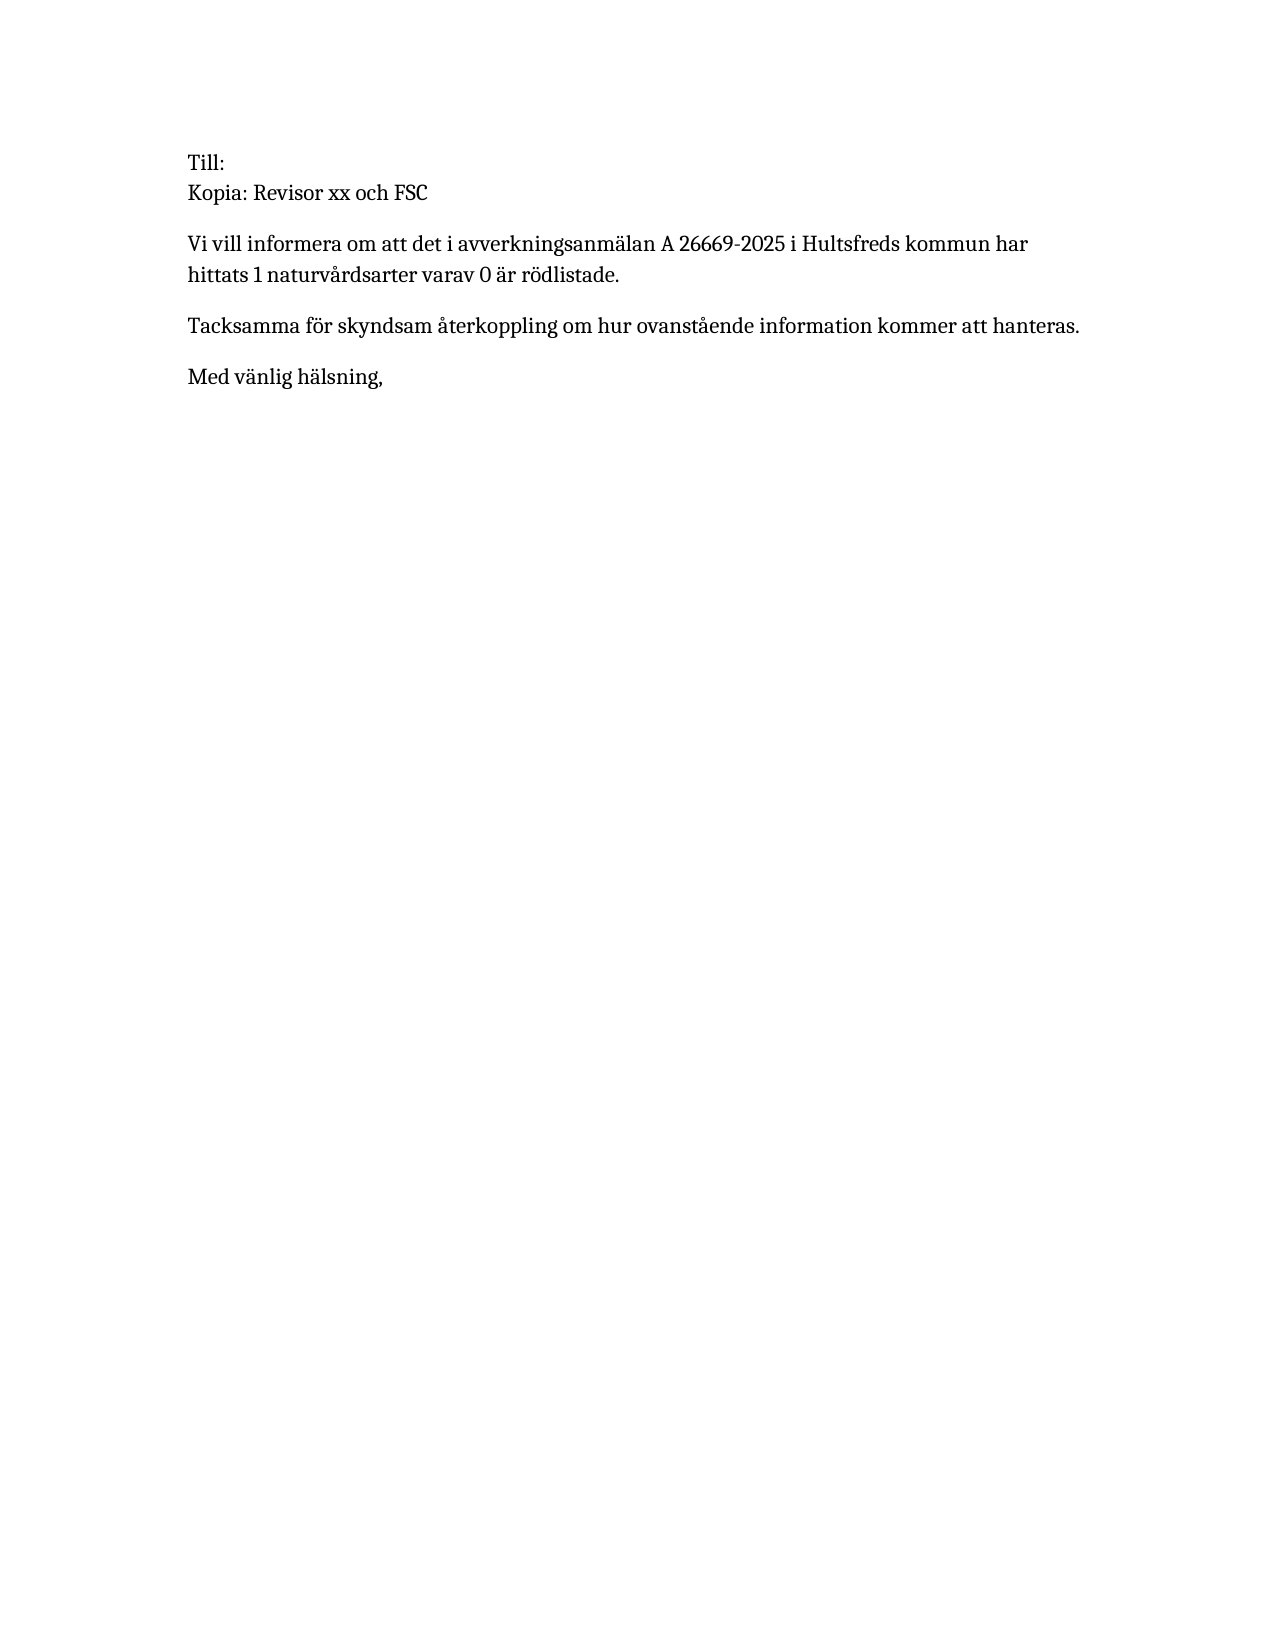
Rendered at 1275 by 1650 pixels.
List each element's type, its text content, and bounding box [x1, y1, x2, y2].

text Tacksamma för skyndsam återkoppling om hur ovanstående information kommer att hanteras. [187, 312, 1087, 339]
text Till: Kopia: Revisor xx och FSC [187, 150, 1087, 207]
text Vi vill informera om att det i avverkningsanmälan A 26669-2025 i Hultsfreds kommun har hittats 1 naturvårdsarter varav 0 är rödlistade. [187, 231, 1087, 288]
text Med vänlig hälsning, [187, 363, 1087, 420]
